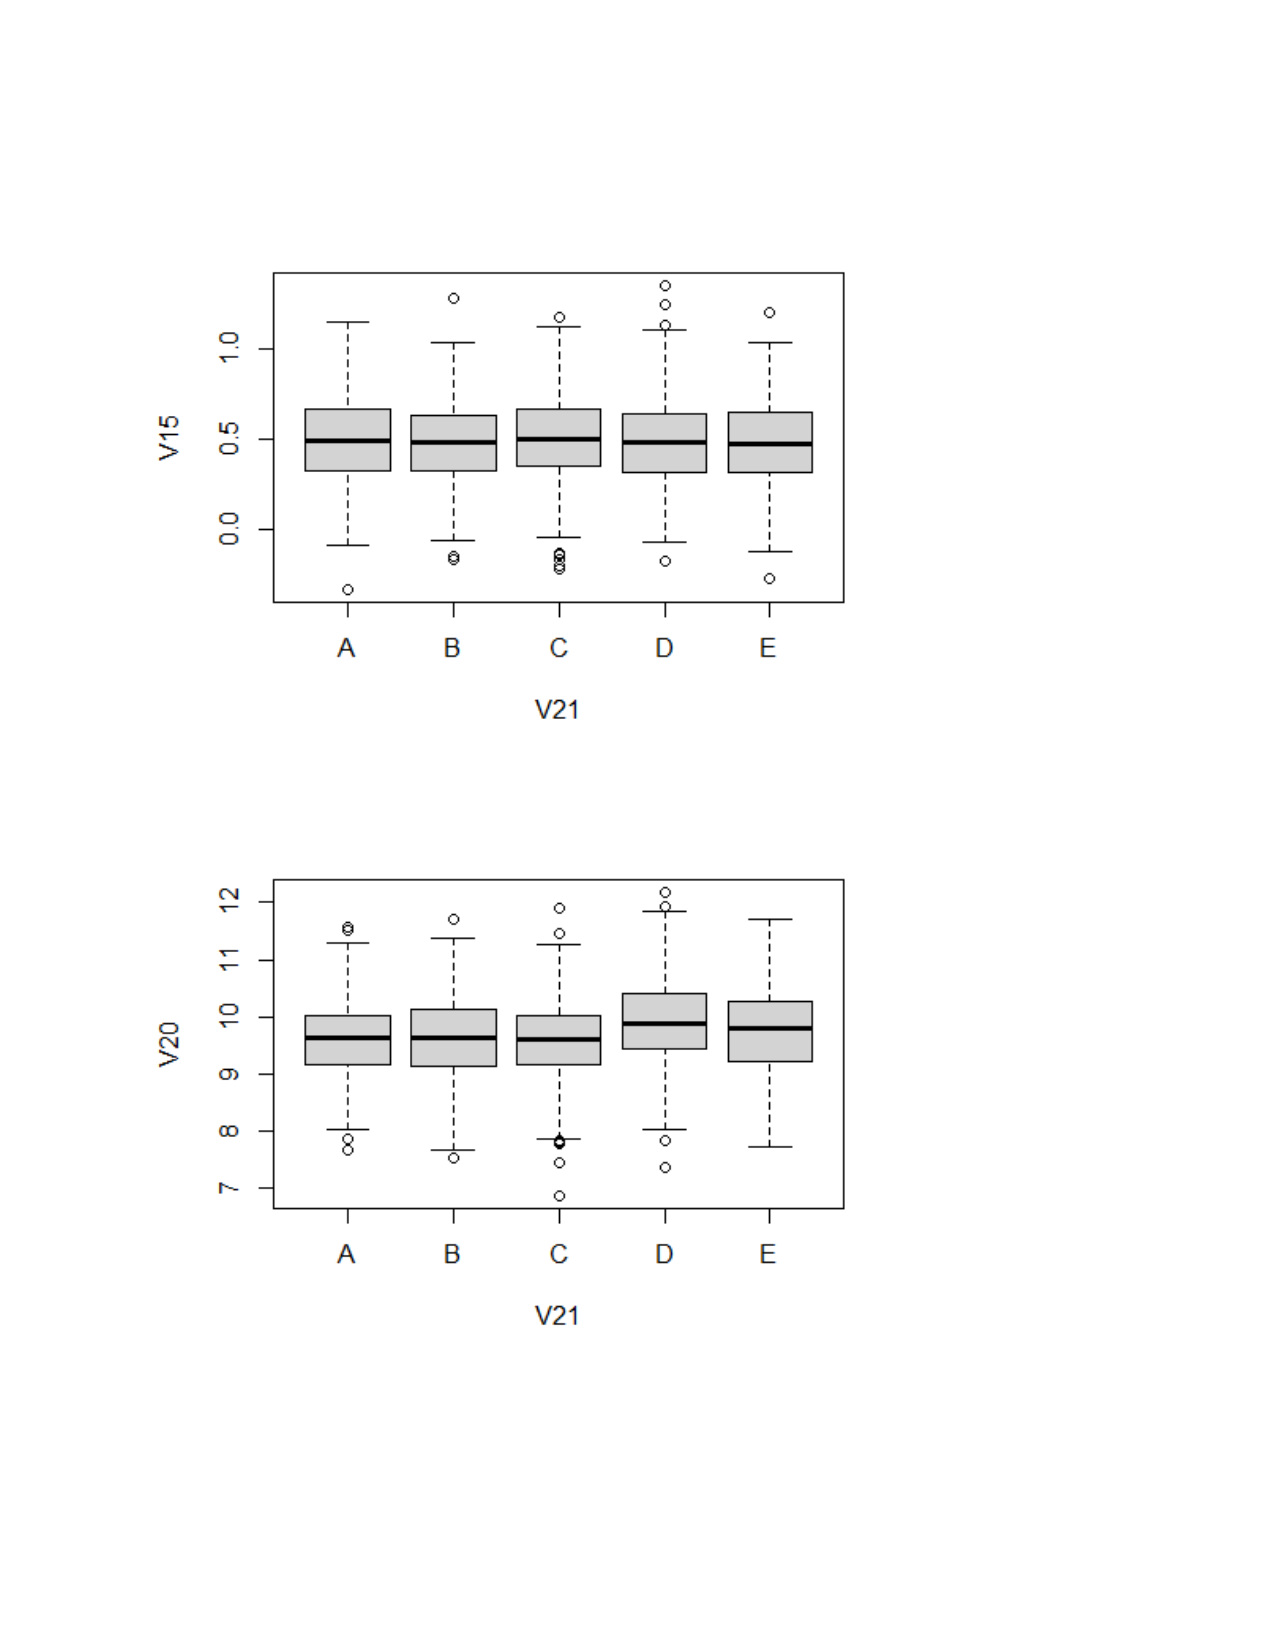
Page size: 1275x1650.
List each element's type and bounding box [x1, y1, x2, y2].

picture [150, 150, 908, 1363]
